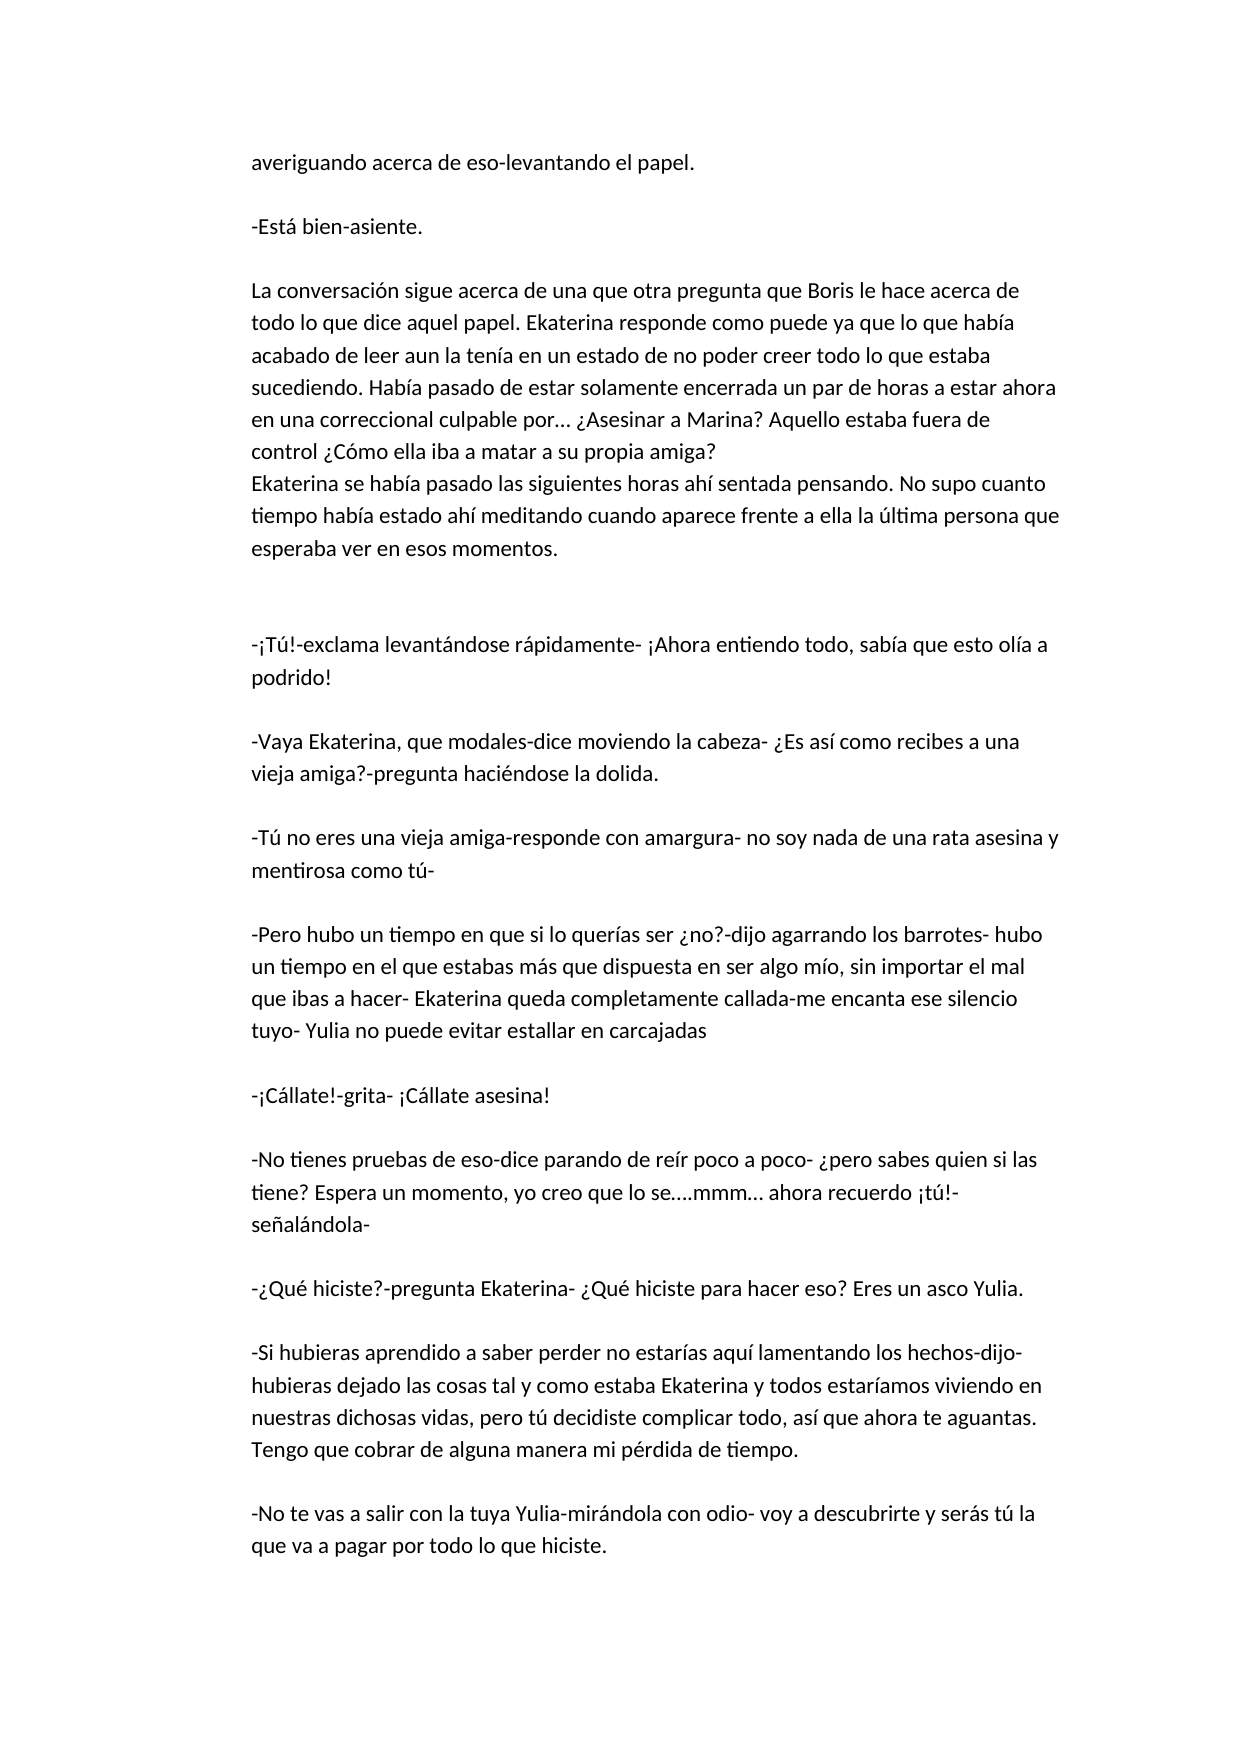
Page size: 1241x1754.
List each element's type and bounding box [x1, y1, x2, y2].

text [177, 148, 1063, 1592]
